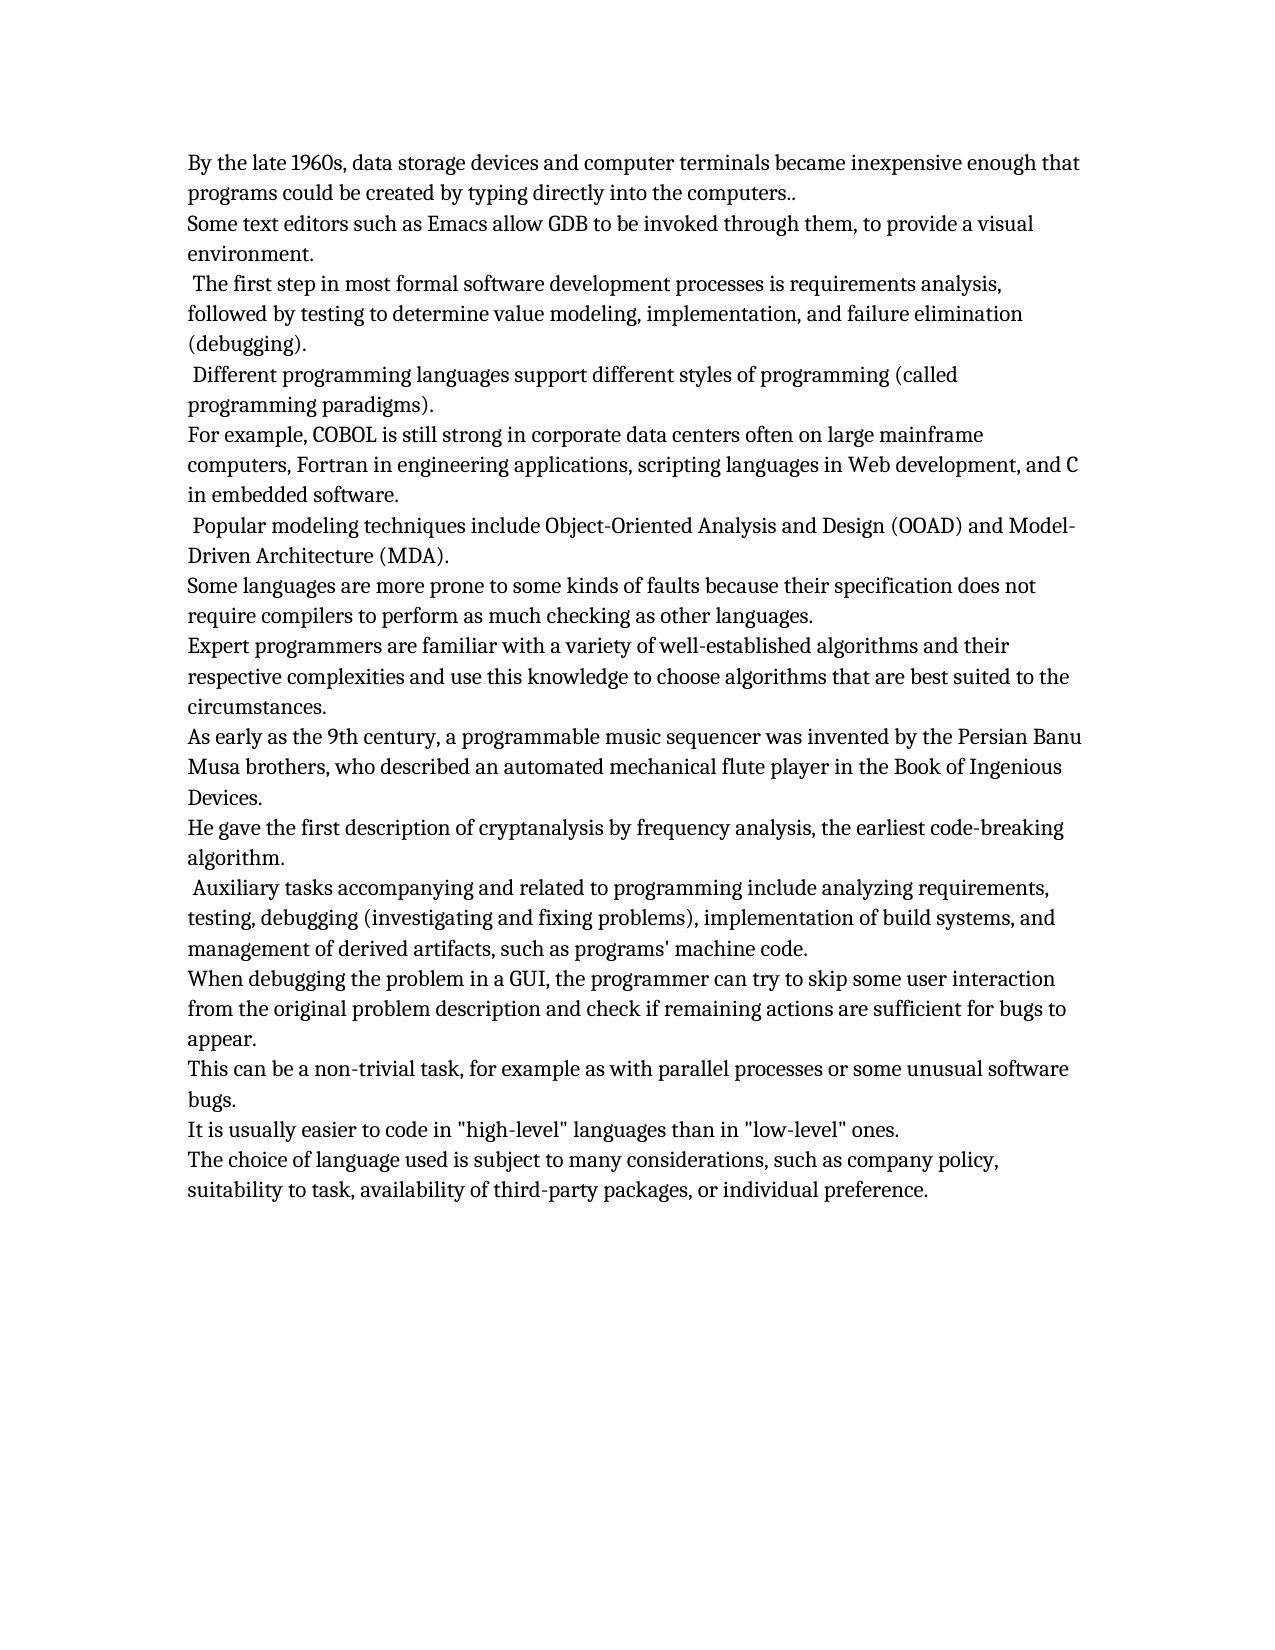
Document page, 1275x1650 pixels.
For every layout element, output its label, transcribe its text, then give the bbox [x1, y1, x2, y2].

text By the late 1960s, data storage devices and computer terminals became inexpensive enough that programs could be created by typing directly into the computers.. Some text editors such as Emacs allow GDB to be invoked through them, to provide a visual environment. The first step in most formal software development processes is requirements analysis, followed by testing to determine value modeling, implementation, and failure elimination (debugging). Different programming languages support different styles of programming (called programming paradigms). For example, COBOL is still strong in corporate data centers often on large mainframe computers, Fortran in engineering applications, scripting languages in Web development, and C in embedded software. Popular modeling techniques include Object-Oriented Analysis and Design (OOAD) and Model-Driven Architecture (MDA). Some languages are more prone to some kinds of faults because their specification does not require compilers to perform as much checking as other languages. Expert programmers are familiar with a variety of well-established algorithms and their respective complexities and use this knowledge to choose algorithms that are best suited to the circumstances. As early as the 9th century, a programmable music sequencer was invented by the Persian Banu Musa brothers, who described an automated mechanical flute player in the Book of Ingenious Devices. He gave the first description of cryptanalysis by frequency analysis, the earliest code-breaking algorithm. Auxiliary tasks accompanying and related to programming include analyzing requirements, testing, debugging (investigating and fixing problems), implementation of build systems, and management of derived artifacts, such as programs' machine code. When debugging the problem in a GUI, the programmer can try to skip some user interaction from the original problem description and check if remaining actions are sufficient for bugs to appear. This can be a non-trivial task, for example as with parallel processes or some unusual software bugs. It is usually easier to code in "high-level" languages than in "low-level" ones. The choice of language used is subject to many considerations, such as company policy, suitability to task, availability of third-party packages, or individual preference. [187, 150, 1087, 1203]
